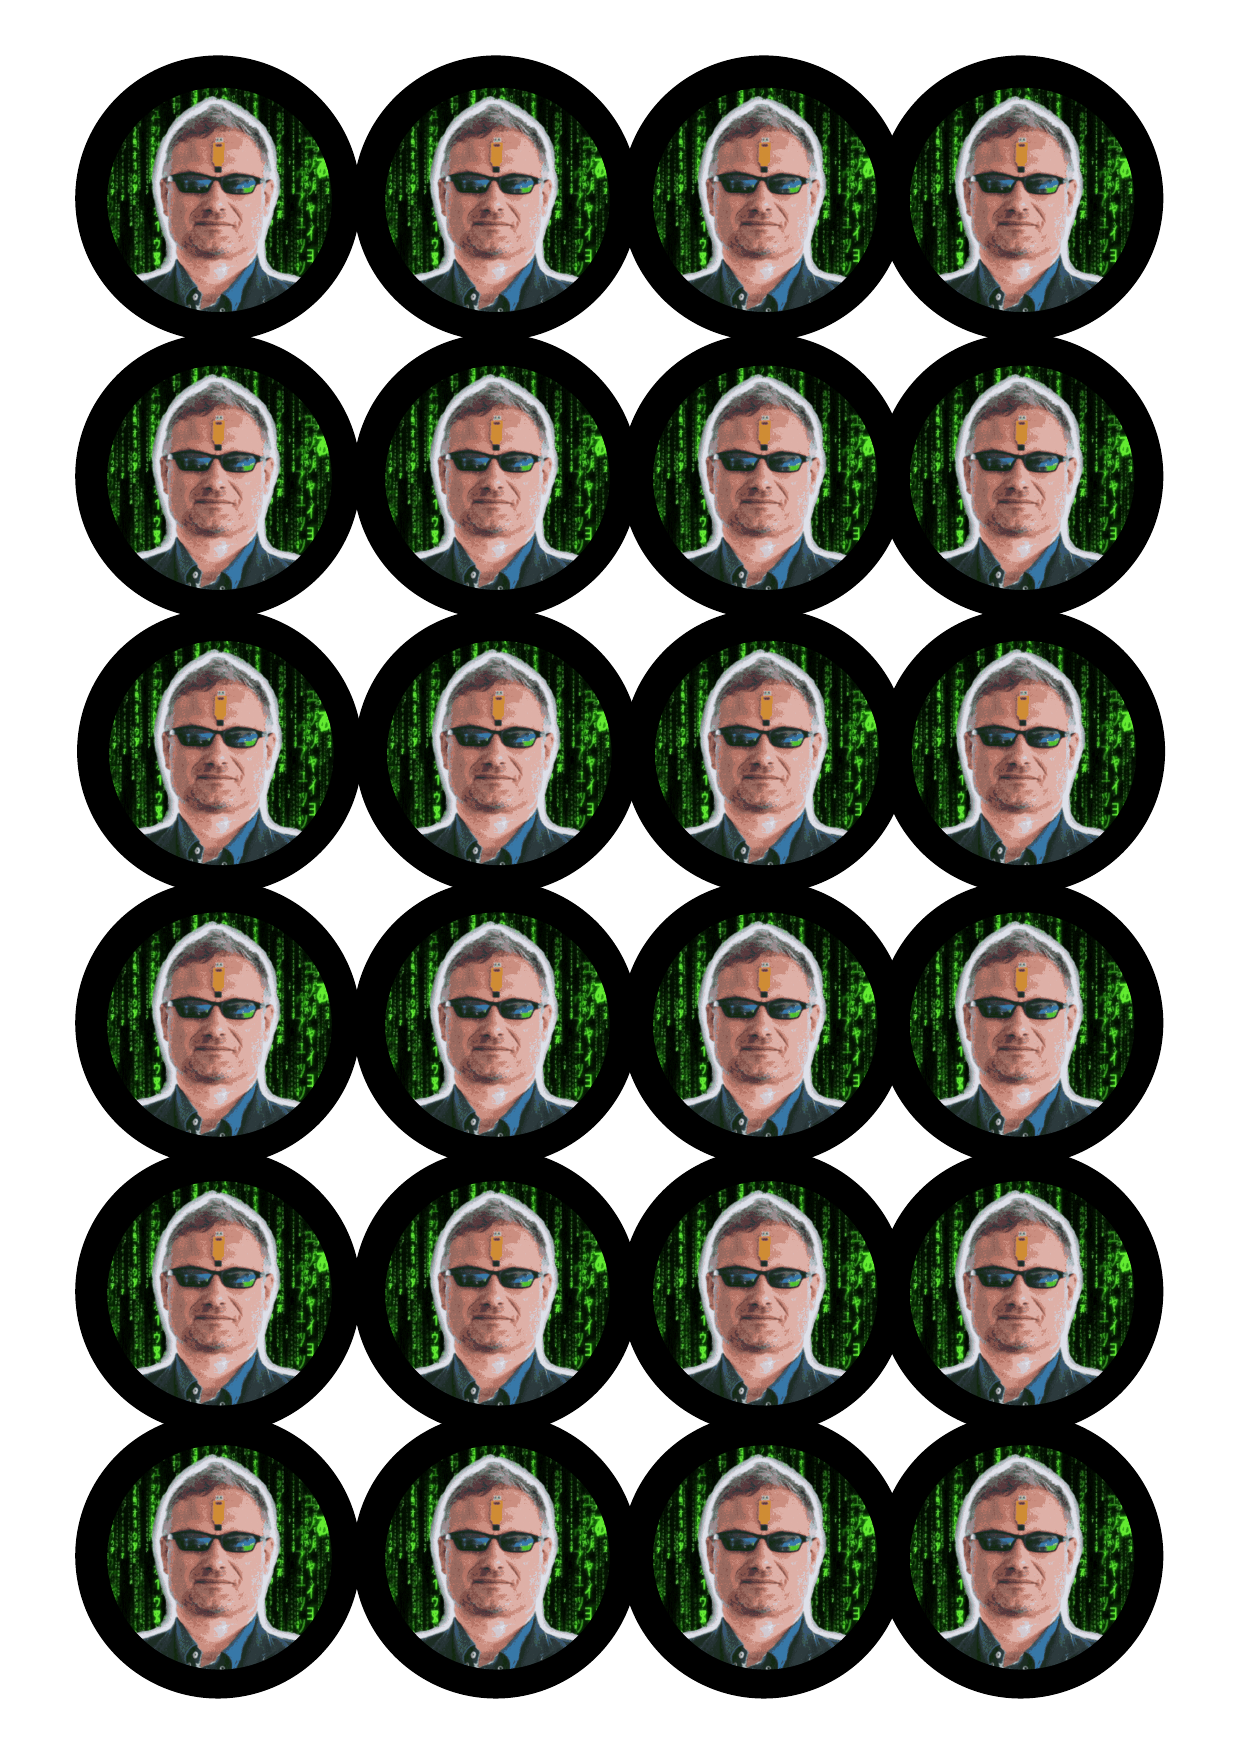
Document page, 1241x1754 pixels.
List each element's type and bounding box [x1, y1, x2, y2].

picture [107, 1445, 332, 1670]
picture [385, 87, 610, 312]
picture [910, 365, 1135, 590]
picture [653, 1445, 878, 1670]
picture [385, 365, 610, 590]
picture [107, 912, 332, 1137]
picture [653, 87, 878, 312]
picture [385, 1445, 610, 1670]
picture [107, 365, 332, 590]
picture [385, 1181, 610, 1406]
picture [107, 87, 332, 312]
picture [655, 640, 880, 866]
picture [653, 365, 878, 590]
picture [385, 912, 610, 1137]
picture [653, 912, 878, 1137]
picture [653, 1181, 878, 1406]
picture [910, 1445, 1135, 1670]
picture [387, 640, 612, 866]
picture [910, 1181, 1135, 1406]
picture [911, 640, 1137, 866]
picture [109, 640, 334, 866]
picture [910, 912, 1135, 1137]
picture [107, 1181, 332, 1406]
picture [910, 87, 1135, 312]
